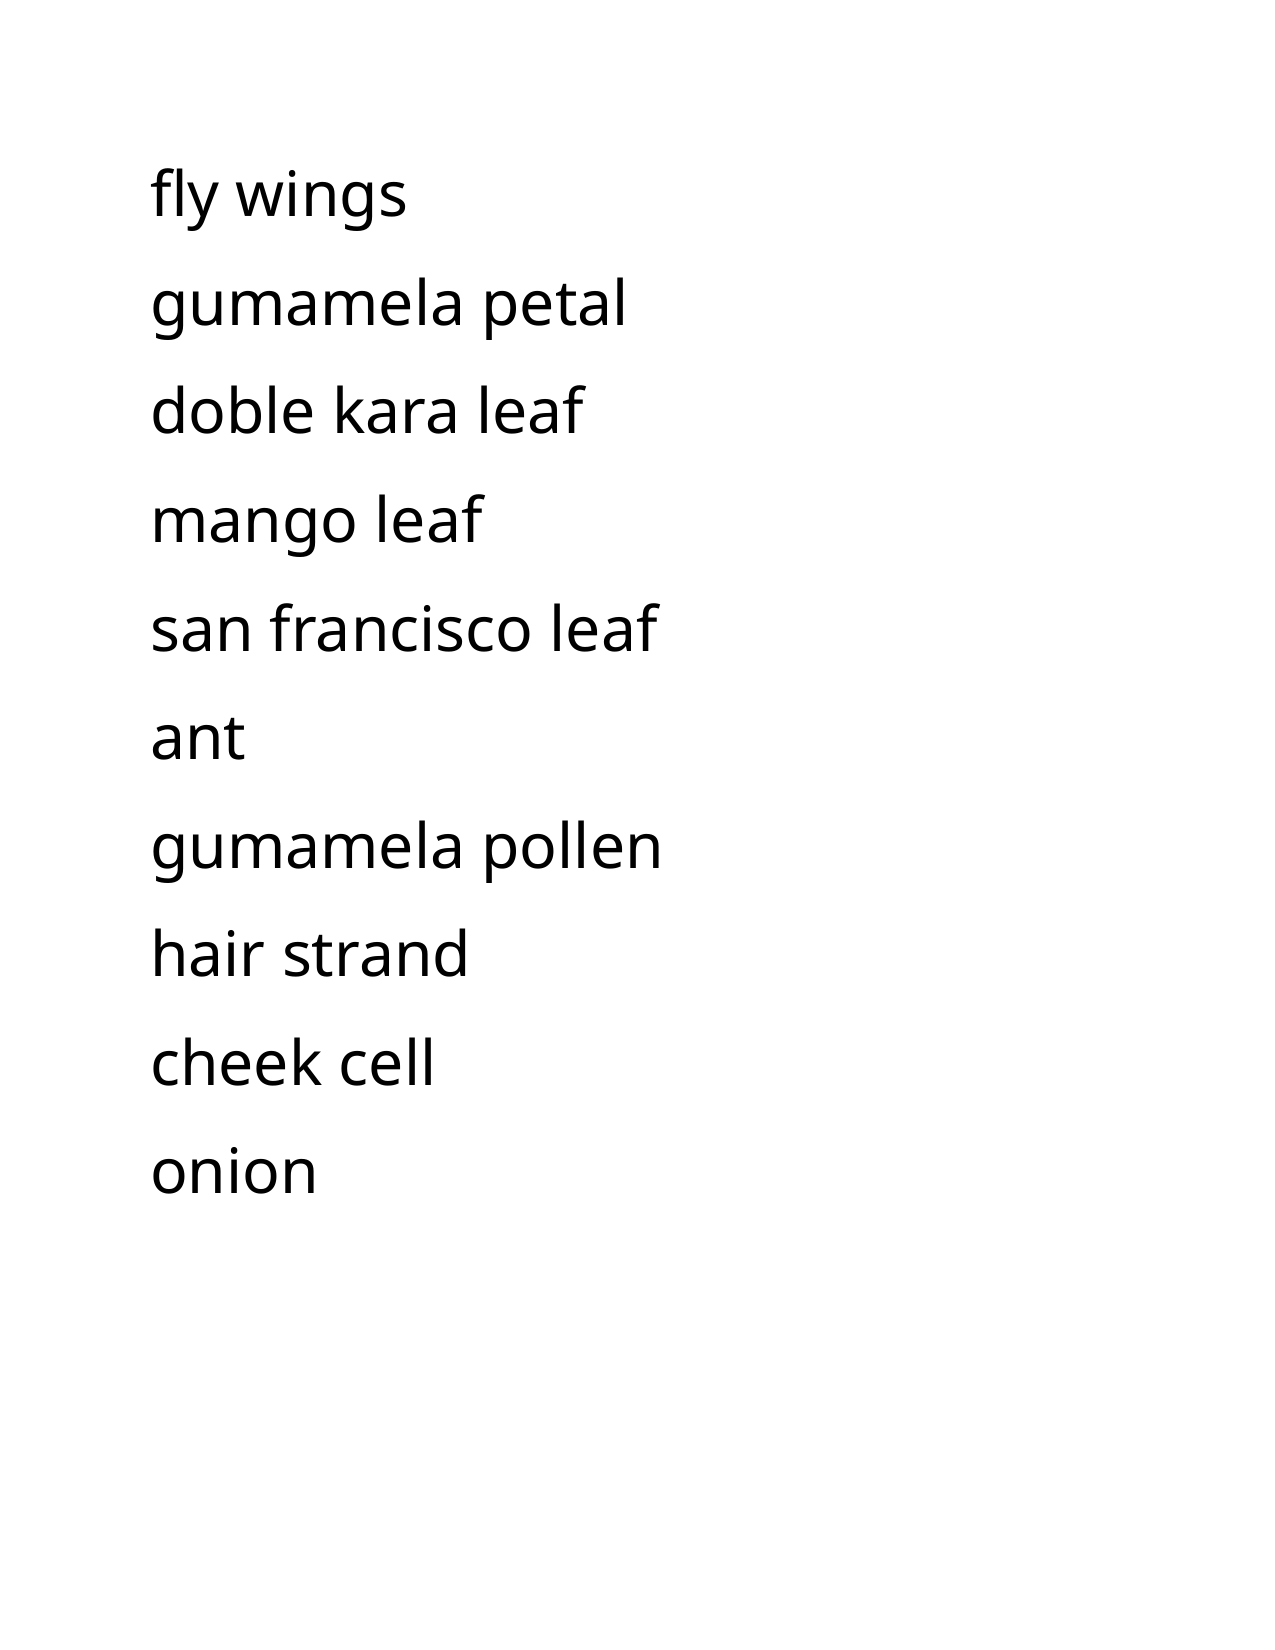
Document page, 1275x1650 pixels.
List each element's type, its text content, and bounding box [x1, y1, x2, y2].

text fly wings [150, 150, 1125, 235]
text gumamela pollen [150, 801, 1125, 886]
text onion [150, 1127, 1125, 1212]
text hair strand [150, 910, 1125, 995]
text cheek cell [150, 1018, 1125, 1103]
text san francisco leaf [150, 584, 1125, 669]
text gumamela petal [150, 258, 1125, 344]
text mango leaf [150, 476, 1125, 561]
text ant [150, 693, 1125, 778]
text doble kara leaf [150, 367, 1125, 452]
